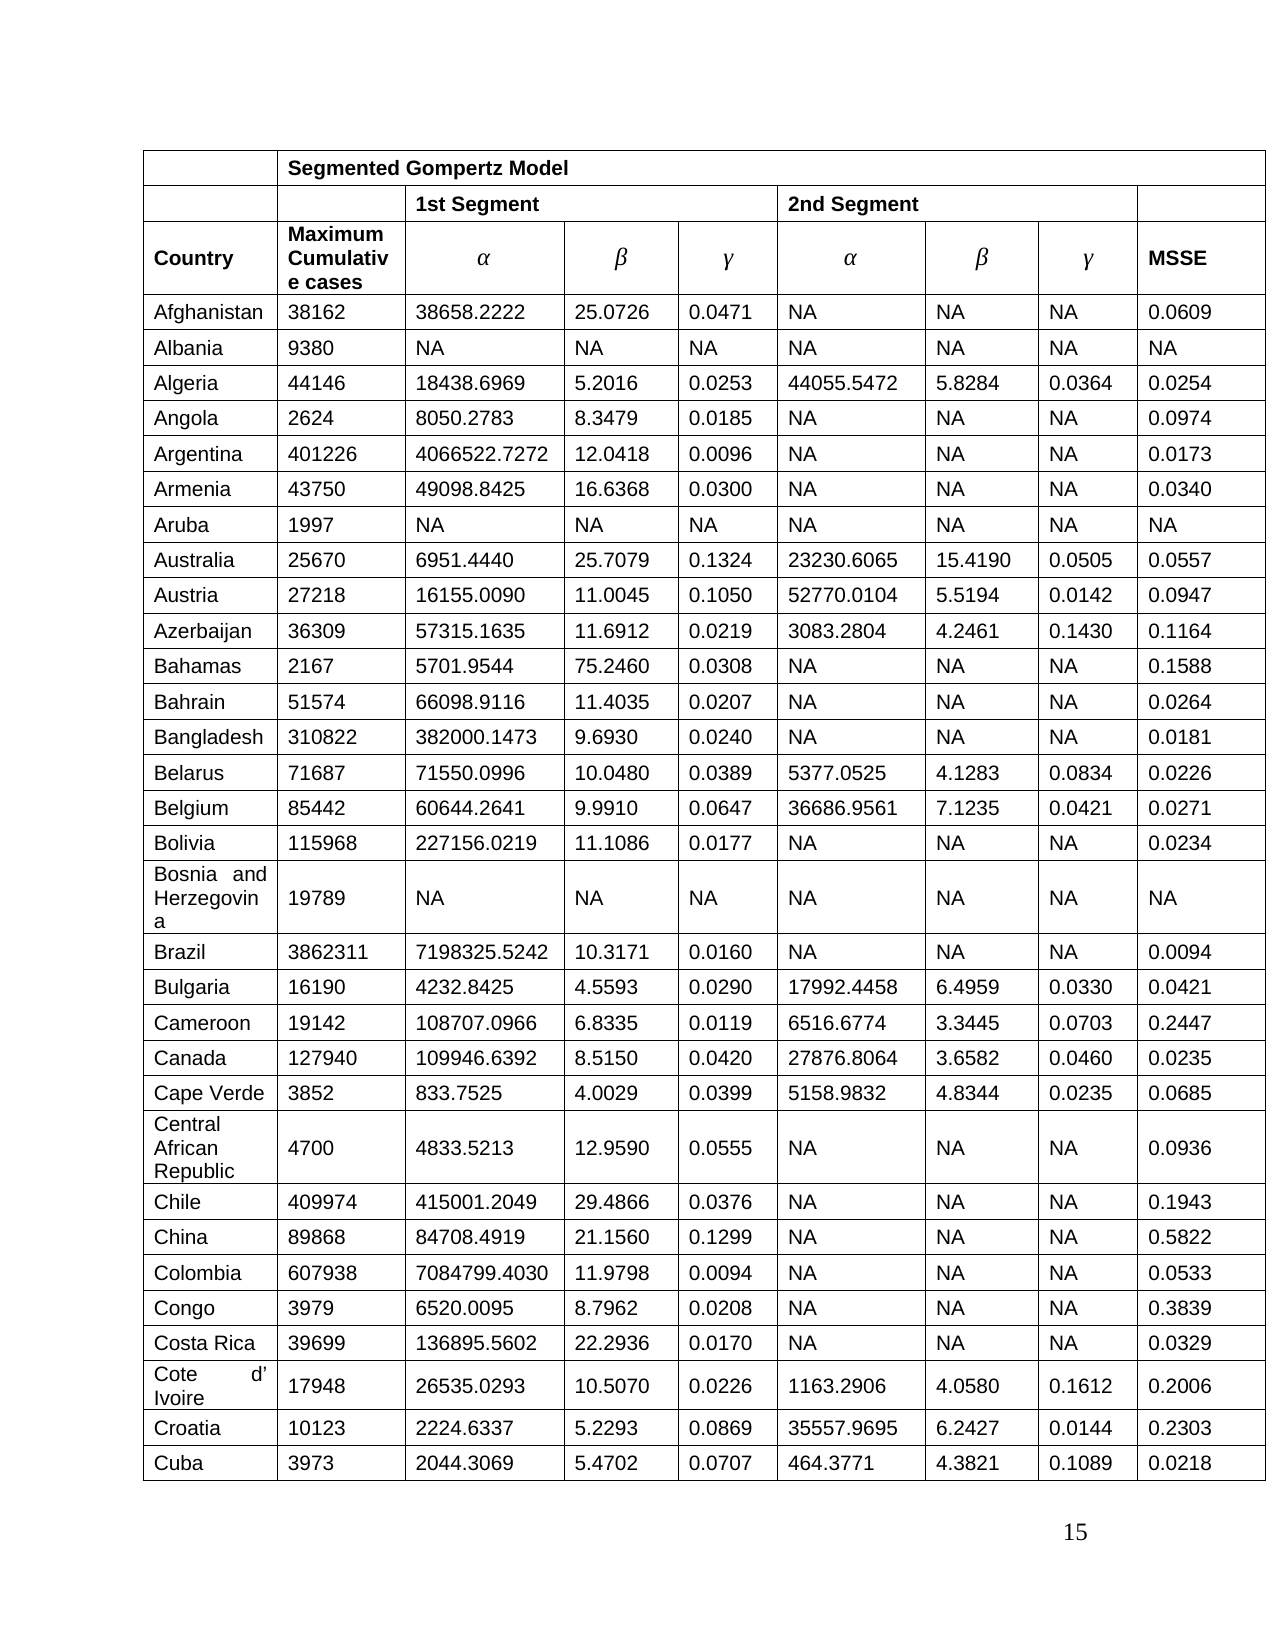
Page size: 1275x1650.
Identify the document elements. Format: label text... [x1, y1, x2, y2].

table_cell 5701.9544 [406, 649, 564, 683]
table_cell 401226 [278, 436, 405, 471]
table_cell 0.0271 [1138, 791, 1265, 825]
table_cell 0.0142 [1039, 578, 1137, 612]
table_cell NA [1039, 1326, 1137, 1360]
table_cell Belgium [144, 791, 277, 825]
table_cell 8.5150 [565, 1041, 678, 1075]
table_cell 44055.5472 [778, 366, 925, 400]
table_cell 6516.6774 [778, 1005, 925, 1039]
table_cell NA [1039, 436, 1137, 471]
table_cell 8.7962 [565, 1291, 678, 1325]
table_cell NA [778, 826, 925, 860]
table_cell NA [778, 720, 925, 754]
table_cell 833.7525 [406, 1076, 564, 1110]
table_cell 16.6368 [565, 472, 678, 506]
table_cell NA [1039, 720, 1137, 754]
table_cell NA [778, 1255, 925, 1289]
table_cell 0.0376 [679, 1184, 777, 1219]
table_cell [1138, 186, 1265, 221]
table_cell Armenia [144, 472, 277, 506]
table_cell 16190 [278, 970, 405, 1004]
table_cell 0.0421 [1138, 970, 1265, 1004]
table_cell 57315.1635 [406, 614, 564, 648]
table_cell 0.0421 [1039, 791, 1137, 825]
table_cell NA [406, 330, 564, 364]
table_cell 4.1283 [926, 755, 1038, 789]
table_cell 0.0471 [679, 295, 777, 329]
table_cell 3973 [278, 1446, 405, 1480]
table_cell 19789 [278, 861, 405, 933]
table_cell 0.2447 [1138, 1005, 1265, 1039]
table_cell 0.0226 [1138, 755, 1265, 789]
table_cell 3.6582 [926, 1041, 1038, 1075]
table_cell 0.0533 [1138, 1255, 1265, 1289]
table_cell 11.1086 [565, 826, 678, 860]
table_cell 22.2936 [565, 1326, 678, 1360]
table_cell NA [778, 1220, 925, 1254]
table_cell [778, 222, 925, 294]
table_cell 5.8284 [926, 366, 1038, 400]
table_cell 382000.1473 [406, 720, 564, 754]
table_header Segmented Gompertz Model [278, 151, 1265, 185]
table_cell 0.0834 [1039, 755, 1137, 789]
table_cell 127940 [278, 1041, 405, 1075]
table_cell 0.0185 [679, 401, 777, 435]
table_cell 0.0555 [679, 1111, 777, 1183]
table_cell Bangladesh [144, 720, 277, 754]
table_cell 5377.0525 [778, 755, 925, 789]
table_cell 0.0290 [679, 970, 777, 1004]
table_cell Chile [144, 1184, 277, 1219]
table_cell NA [926, 507, 1038, 542]
table_cell NA [926, 934, 1038, 969]
table_cell NA [565, 861, 678, 933]
table_cell 21.1560 [565, 1220, 678, 1254]
table_cell Country [144, 222, 277, 294]
table_cell 0.0389 [679, 755, 777, 789]
table_cell 6.2427 [926, 1410, 1038, 1445]
table_cell NA [1039, 472, 1137, 506]
table_cell 3.3445 [926, 1005, 1038, 1039]
table_cell Cape Verde [144, 1076, 277, 1110]
table_cell 51574 [278, 684, 405, 719]
table_cell 0.0240 [679, 720, 777, 754]
table_cell 71550.0996 [406, 755, 564, 789]
table_cell 2624 [278, 401, 405, 435]
table_cell 0.1089 [1039, 1446, 1137, 1480]
table_cell 39699 [278, 1326, 405, 1360]
table_cell 5.2016 [565, 366, 678, 400]
table_cell 0.0308 [679, 649, 777, 683]
table_cell 11.9798 [565, 1255, 678, 1289]
table_cell NA [1039, 826, 1137, 860]
table_cell Argentina [144, 436, 277, 471]
table_cell 60644.2641 [406, 791, 564, 825]
table_cell 18438.6969 [406, 366, 564, 400]
table_cell NA [1039, 861, 1137, 933]
table_cell 0.0208 [679, 1291, 777, 1325]
table_cell NA [778, 1326, 925, 1360]
table_cell 0.0703 [1039, 1005, 1137, 1039]
table_cell NA [778, 1111, 925, 1183]
table_cell NA [926, 1326, 1038, 1360]
table_cell Bahamas [144, 649, 277, 683]
table_cell 4700 [278, 1111, 405, 1183]
table_cell Angola [144, 401, 277, 435]
table_cell NA [926, 295, 1038, 329]
table_cell 5158.9832 [778, 1076, 925, 1110]
table_cell 0.1430 [1039, 614, 1137, 648]
table_cell Algeria [144, 366, 277, 400]
table_cell Cuba [144, 1446, 277, 1480]
table_cell NA [926, 472, 1038, 506]
table_cell NA [926, 861, 1038, 933]
table_cell 227156.0219 [406, 826, 564, 860]
table_cell 0.0226 [679, 1361, 777, 1409]
table_cell 0.0947 [1138, 578, 1265, 612]
table_cell 36309 [278, 614, 405, 648]
table_cell MSSE [1138, 222, 1265, 294]
table_cell NA [778, 1184, 925, 1219]
table_cell Azerbaijan [144, 614, 277, 648]
table_cell 17992.4458 [778, 970, 925, 1004]
table_cell [679, 222, 777, 294]
table_cell NA [778, 684, 925, 719]
table_cell 0.3839 [1138, 1291, 1265, 1325]
table_cell 3979 [278, 1291, 405, 1325]
table_cell Aruba [144, 507, 277, 542]
table_cell Belarus [144, 755, 277, 789]
table_cell NA [926, 720, 1038, 754]
table_cell 0.5822 [1138, 1220, 1265, 1254]
table_cell NA [1039, 684, 1137, 719]
table_cell 0.1943 [1138, 1184, 1265, 1219]
table_cell 16155.0090 [406, 578, 564, 612]
table_cell 0.0219 [679, 614, 777, 648]
table_cell Afghanistan [144, 295, 277, 329]
table_cell 0.0177 [679, 826, 777, 860]
table_cell 3083.2804 [778, 614, 925, 648]
table_cell 0.1299 [679, 1220, 777, 1254]
table_cell Cote d’ Ivoire [144, 1361, 277, 1409]
table_cell China [144, 1220, 277, 1254]
table_cell NA [406, 861, 564, 933]
table_cell 6.8335 [565, 1005, 678, 1039]
table_cell Cameroon [144, 1005, 277, 1039]
table_cell 0.0869 [679, 1410, 777, 1445]
table_cell NA [926, 1255, 1038, 1289]
table_cell 0.0096 [679, 436, 777, 471]
table_cell 0.2006 [1138, 1361, 1265, 1409]
table_cell 15.4190 [926, 543, 1038, 577]
table_cell NA [1039, 1220, 1137, 1254]
table_cell NA [406, 507, 564, 542]
table_cell NA [778, 436, 925, 471]
table_cell 9.6930 [565, 720, 678, 754]
table_cell NA [926, 1111, 1038, 1183]
table_cell 12.9590 [565, 1111, 678, 1183]
table_cell 0.0173 [1138, 436, 1265, 471]
table_cell 108707.0966 [406, 1005, 564, 1039]
table_cell Australia [144, 543, 277, 577]
table_cell NA [778, 330, 925, 364]
table_cell 0.0974 [1138, 401, 1265, 435]
table_cell 52770.0104 [778, 578, 925, 612]
table_cell 27218 [278, 578, 405, 612]
table_cell NA [1039, 1184, 1137, 1219]
table_cell NA [926, 649, 1038, 683]
table_cell 3862311 [278, 934, 405, 969]
table_cell 0.0505 [1039, 543, 1137, 577]
table_cell 0.0329 [1138, 1326, 1265, 1360]
table_cell 0.0094 [1138, 934, 1265, 969]
table_cell [565, 222, 678, 294]
table_cell 0.1324 [679, 543, 777, 577]
table_cell 9380 [278, 330, 405, 364]
table_cell 0.0218 [1138, 1446, 1265, 1480]
table_cell 7198325.5242 [406, 934, 564, 969]
table_cell 8050.2783 [406, 401, 564, 435]
table_cell 4.5593 [565, 970, 678, 1004]
table_cell NA [1039, 401, 1137, 435]
table_cell 6.4959 [926, 970, 1038, 1004]
table_cell NA [778, 401, 925, 435]
table_cell 11.6912 [565, 614, 678, 648]
table_cell 0.0253 [679, 366, 777, 400]
table_cell 27876.8064 [778, 1041, 925, 1075]
table_cell NA [1039, 649, 1137, 683]
table_cell 7084799.4030 [406, 1255, 564, 1289]
table_cell Congo [144, 1291, 277, 1325]
table_cell NA [679, 861, 777, 933]
table_cell 5.4702 [565, 1446, 678, 1480]
table_cell 85442 [278, 791, 405, 825]
table_cell 0.0609 [1138, 295, 1265, 329]
table_cell 0.1588 [1138, 649, 1265, 683]
table_cell 17948 [278, 1361, 405, 1409]
table_cell 10.0480 [565, 755, 678, 789]
table_cell 4.0580 [926, 1361, 1038, 1409]
table_cell Costa Rica [144, 1326, 277, 1360]
table_cell [144, 186, 277, 221]
table_cell 4833.5213 [406, 1111, 564, 1183]
table_cell 0.0144 [1039, 1410, 1137, 1445]
table_cell 43750 [278, 472, 405, 506]
table_cell 607938 [278, 1255, 405, 1289]
table_cell 0.0235 [1138, 1041, 1265, 1075]
table_cell 409974 [278, 1184, 405, 1219]
table_cell NA [1039, 295, 1137, 329]
table_cell NA [1039, 1291, 1137, 1325]
table_cell 2167 [278, 649, 405, 683]
table_cell NA [565, 507, 678, 542]
table_cell 0.0300 [679, 472, 777, 506]
table_cell Brazil [144, 934, 277, 969]
table_cell [406, 222, 564, 294]
table_cell 0.0181 [1138, 720, 1265, 754]
table_cell 4.2461 [926, 614, 1038, 648]
table_cell Maximum Cumulative cases [278, 222, 405, 294]
table_cell Bolivia [144, 826, 277, 860]
table_cell 9.9910 [565, 791, 678, 825]
table_cell NA [679, 330, 777, 364]
table_cell 115968 [278, 826, 405, 860]
table_cell 0.0207 [679, 684, 777, 719]
table_cell 25.0726 [565, 295, 678, 329]
table_cell 19142 [278, 1005, 405, 1039]
table_cell 10.5070 [565, 1361, 678, 1409]
table_cell 109946.6392 [406, 1041, 564, 1075]
table_cell Croatia [144, 1410, 277, 1445]
table_cell 12.0418 [565, 436, 678, 471]
table_cell 4.0029 [565, 1076, 678, 1110]
table_cell 1997 [278, 507, 405, 542]
table_cell 25670 [278, 543, 405, 577]
table_cell 0.0685 [1138, 1076, 1265, 1110]
table_cell 36686.9561 [778, 791, 925, 825]
table_cell 4.3821 [926, 1446, 1038, 1480]
table_cell NA [1138, 330, 1265, 364]
table_cell NA [778, 861, 925, 933]
table_cell 11.0045 [565, 578, 678, 612]
table_cell 0.1612 [1039, 1361, 1137, 1409]
table_cell Bosnia and Herzegovina [144, 861, 277, 933]
table_cell 3852 [278, 1076, 405, 1110]
table_cell 0.0119 [679, 1005, 777, 1039]
table_cell 0.0707 [679, 1446, 777, 1480]
table_cell 7.1235 [926, 791, 1038, 825]
table_cell NA [926, 826, 1038, 860]
table_cell 4232.8425 [406, 970, 564, 1004]
table_cell NA [1039, 330, 1137, 364]
table_cell [1039, 222, 1137, 294]
table_cell 4.8344 [926, 1076, 1038, 1110]
table_cell NA [926, 684, 1038, 719]
table_cell NA [778, 472, 925, 506]
table_cell Austria [144, 578, 277, 612]
table_cell 38658.2222 [406, 295, 564, 329]
table_cell NA [679, 507, 777, 542]
table_cell 26535.0293 [406, 1361, 564, 1409]
table_cell 75.2460 [565, 649, 678, 683]
table_cell [278, 186, 405, 221]
table_cell NA [778, 649, 925, 683]
table_cell 2nd Segment [778, 186, 1137, 221]
table_cell 0.1164 [1138, 614, 1265, 648]
table_cell NA [778, 1291, 925, 1325]
table_cell 25.7079 [565, 543, 678, 577]
table_cell Bahrain [144, 684, 277, 719]
table_cell 1163.2906 [778, 1361, 925, 1409]
table_cell 0.0160 [679, 934, 777, 969]
table_cell 0.0340 [1138, 472, 1265, 506]
table_cell 0.0420 [679, 1041, 777, 1075]
table_cell 6520.0095 [406, 1291, 564, 1325]
table_cell 0.0254 [1138, 366, 1265, 400]
table_cell NA [926, 1220, 1038, 1254]
table_cell 2224.6337 [406, 1410, 564, 1445]
table_cell NA [1039, 1111, 1137, 1183]
table_cell 0.0170 [679, 1326, 777, 1360]
table_cell 2044.3069 [406, 1446, 564, 1480]
table_cell NA [565, 330, 678, 364]
table_cell NA [926, 330, 1038, 364]
table_cell 0.0364 [1039, 366, 1137, 400]
table_cell 5.2293 [565, 1410, 678, 1445]
table_cell 0.0264 [1138, 684, 1265, 719]
table_cell NA [1138, 507, 1265, 542]
table_cell 84708.4919 [406, 1220, 564, 1254]
table_cell NA [926, 436, 1038, 471]
table_cell NA [926, 1184, 1038, 1219]
table_cell Bulgaria [144, 970, 277, 1004]
table_cell 415001.2049 [406, 1184, 564, 1219]
table_cell NA [1039, 934, 1137, 969]
table_cell NA [778, 295, 925, 329]
table_cell 0.0557 [1138, 543, 1265, 577]
table_cell 44146 [278, 366, 405, 400]
table_cell NA [778, 507, 925, 542]
table_cell Central African Republic [144, 1111, 277, 1183]
table_cell 29.4866 [565, 1184, 678, 1219]
table_cell 0.0936 [1138, 1111, 1265, 1183]
table_cell 0.0330 [1039, 970, 1137, 1004]
table_cell 10.3171 [565, 934, 678, 969]
table_cell 8.3479 [565, 401, 678, 435]
table_header [144, 151, 277, 185]
table_cell 35557.9695 [778, 1410, 925, 1445]
table_cell 0.1050 [679, 578, 777, 612]
table_cell [926, 222, 1038, 294]
table_cell NA [778, 934, 925, 969]
table_cell 0.2303 [1138, 1410, 1265, 1445]
table_cell 71687 [278, 755, 405, 789]
table_cell 464.3771 [778, 1446, 925, 1480]
table_cell 66098.9116 [406, 684, 564, 719]
table_cell 136895.5602 [406, 1326, 564, 1360]
table_cell NA [926, 401, 1038, 435]
table_cell 10123 [278, 1410, 405, 1445]
table_cell 0.0235 [1039, 1076, 1137, 1110]
table_cell 0.0094 [679, 1255, 777, 1289]
table_cell 11.4035 [565, 684, 678, 719]
table_cell 38162 [278, 295, 405, 329]
table_cell 310822 [278, 720, 405, 754]
table_cell 49098.8425 [406, 472, 564, 506]
table_cell 0.0647 [679, 791, 777, 825]
table_cell Albania [144, 330, 277, 364]
table_cell 6951.4440 [406, 543, 564, 577]
table_cell NA [926, 1291, 1038, 1325]
table_cell 0.0460 [1039, 1041, 1137, 1075]
table_cell NA [1039, 1255, 1137, 1289]
table_cell 0.0399 [679, 1076, 777, 1110]
table_cell Canada [144, 1041, 277, 1075]
table_cell 89868 [278, 1220, 405, 1254]
table_cell 23230.6065 [778, 543, 925, 577]
table_cell Colombia [144, 1255, 277, 1289]
table_cell NA [1039, 507, 1137, 542]
table_cell 4066522.7272 [406, 436, 564, 471]
table_cell 1st Segment [406, 186, 777, 221]
table_cell NA [1138, 861, 1265, 933]
table_cell 0.0234 [1138, 826, 1265, 860]
table_cell 5.5194 [926, 578, 1038, 612]
